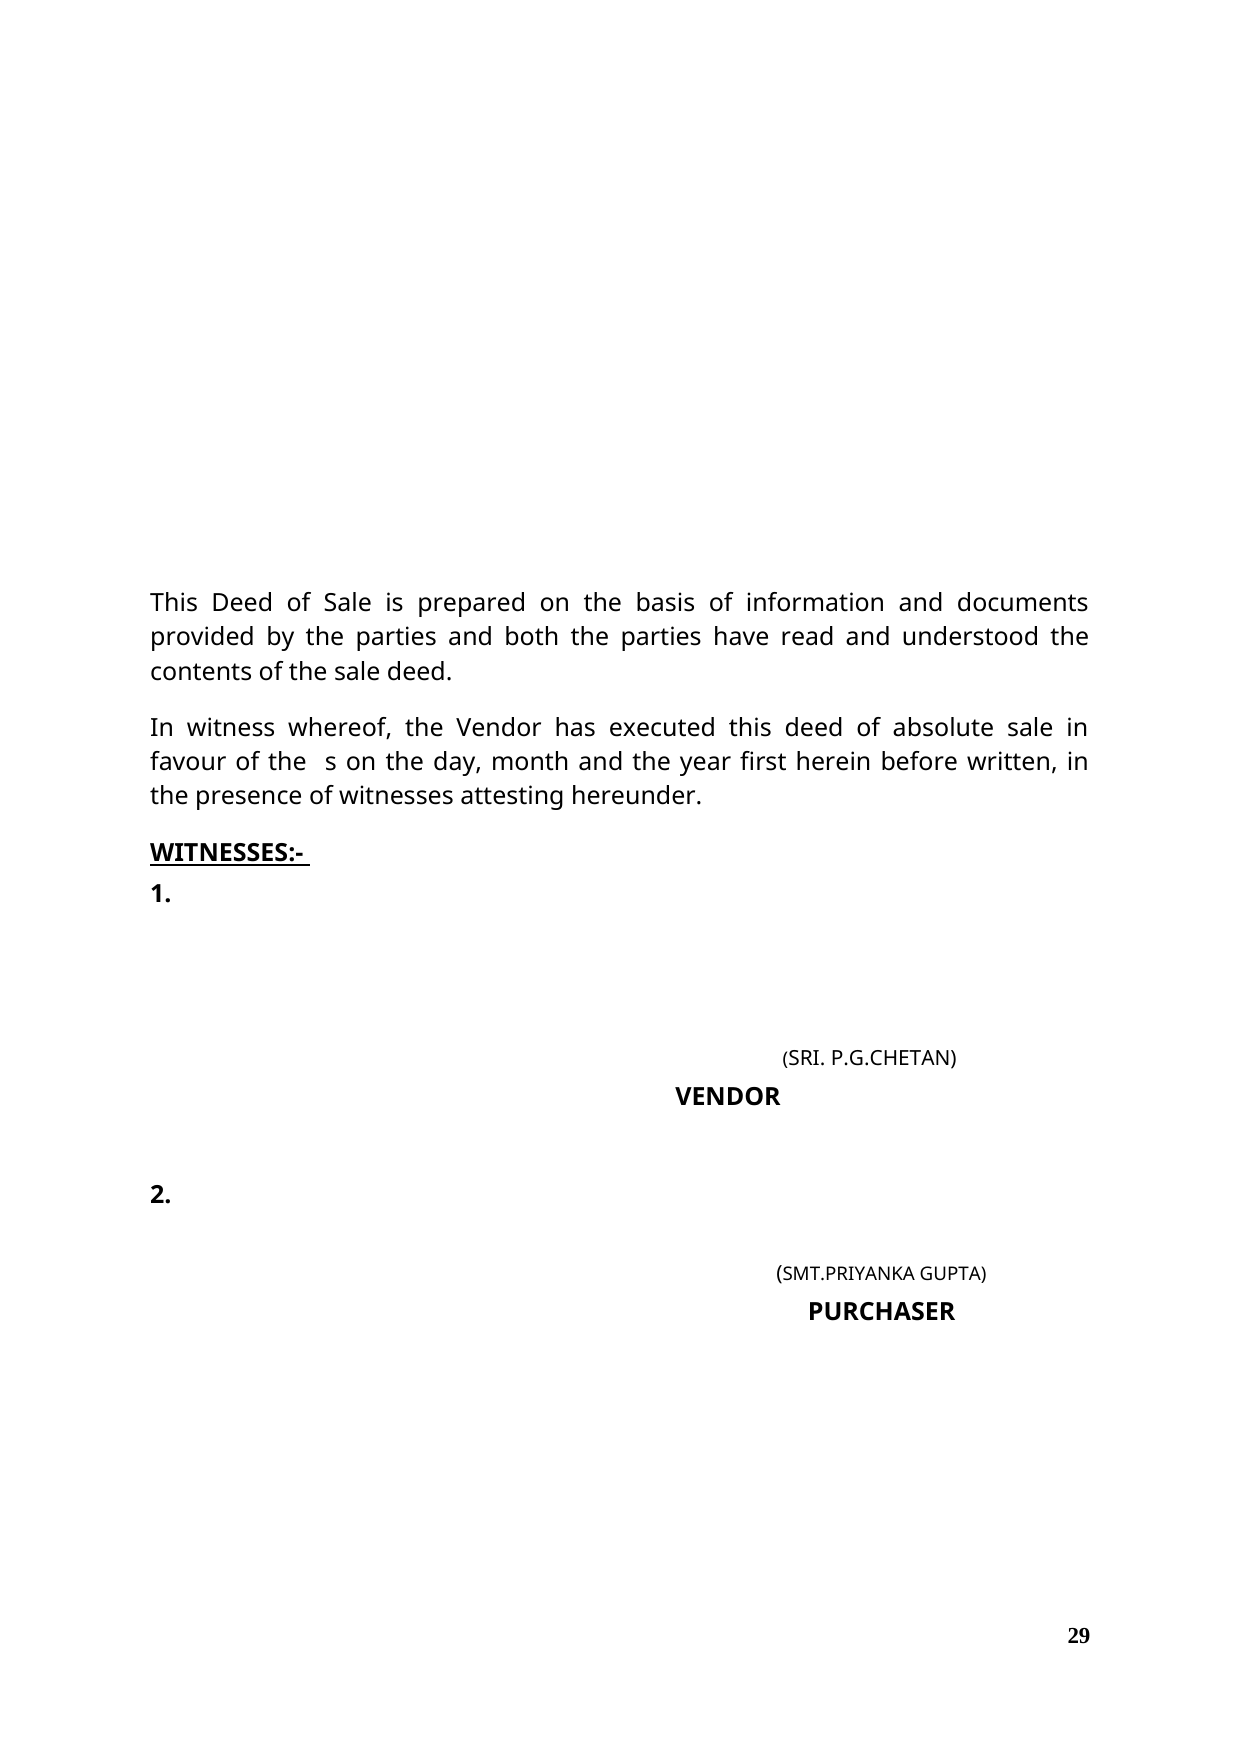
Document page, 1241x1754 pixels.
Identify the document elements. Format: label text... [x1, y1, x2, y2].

subtitle Witnesses:- [150, 835, 1090, 869]
subtitle VENDOR [150, 1079, 1090, 1113]
text In witness whereof, the Vendor has executed this deed of absolute sale in favour of the s on the day, month and the year first herein before written, in the presence of witnesses attesting hereunder. [150, 710, 1090, 812]
text (SMT.PRIYANKA GUPTA) [150, 1258, 1090, 1286]
text This Deed of Sale is prepared on the basis of information and documents provided by the parties and both the parties have read and understood the contents of the sale deed. [150, 585, 1090, 687]
text PURCHASER [750, 1293, 1090, 1327]
text 2. [150, 1176, 1090, 1210]
text 1. [150, 876, 1090, 910]
text (SRI. P.G.CHETAN) [675, 1043, 1090, 1072]
